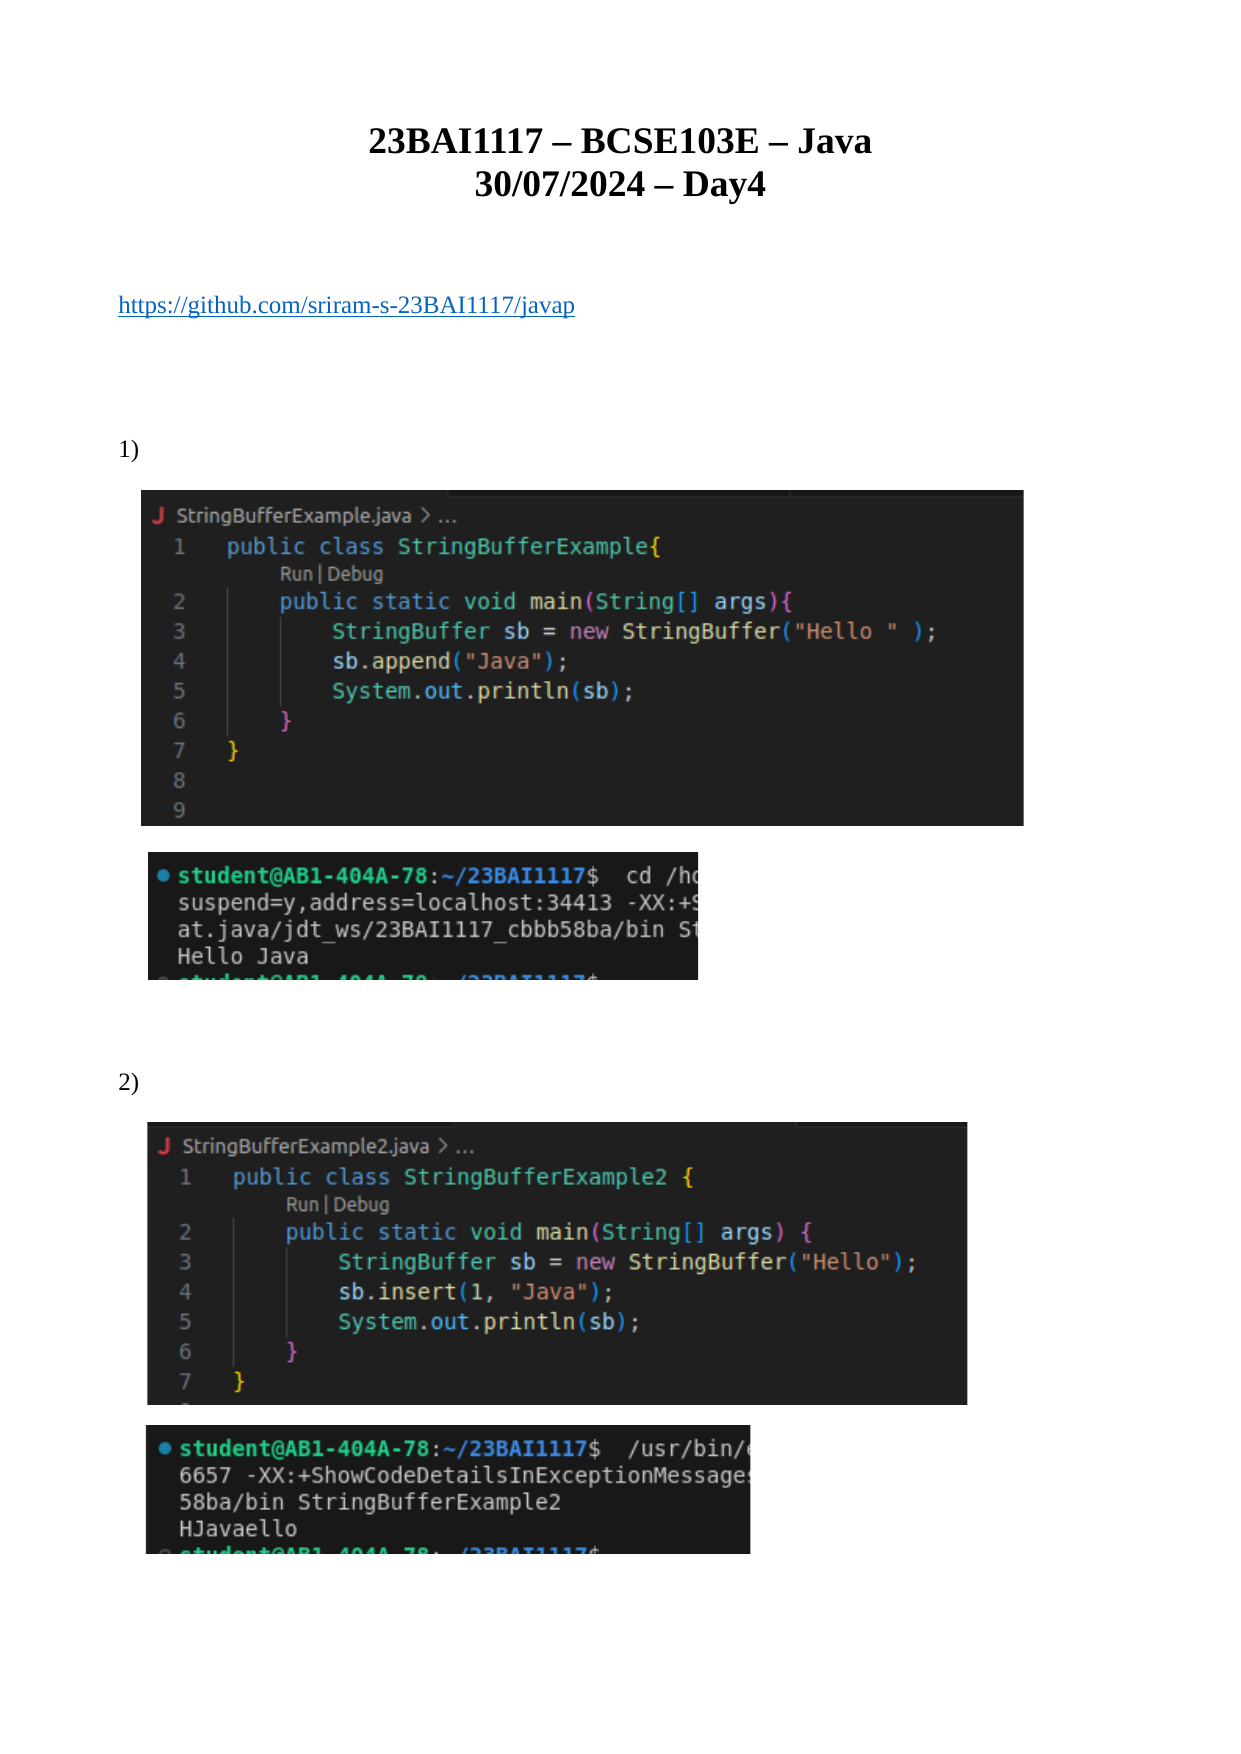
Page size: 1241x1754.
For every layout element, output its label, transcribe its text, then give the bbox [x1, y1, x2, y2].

picture [147, 1122, 968, 1405]
text 23BAI1117 – BCSE103E – Java [118, 118, 1122, 161]
text 30/07/2024 – Day4 [118, 161, 1122, 204]
picture [145, 1425, 751, 1554]
picture [141, 490, 1024, 826]
text 2) [118, 1067, 1122, 1096]
text https://github.com/sriram-s-23BAI1117/javap [118, 291, 1122, 319]
picture [148, 852, 699, 980]
text 1) [118, 434, 1122, 463]
